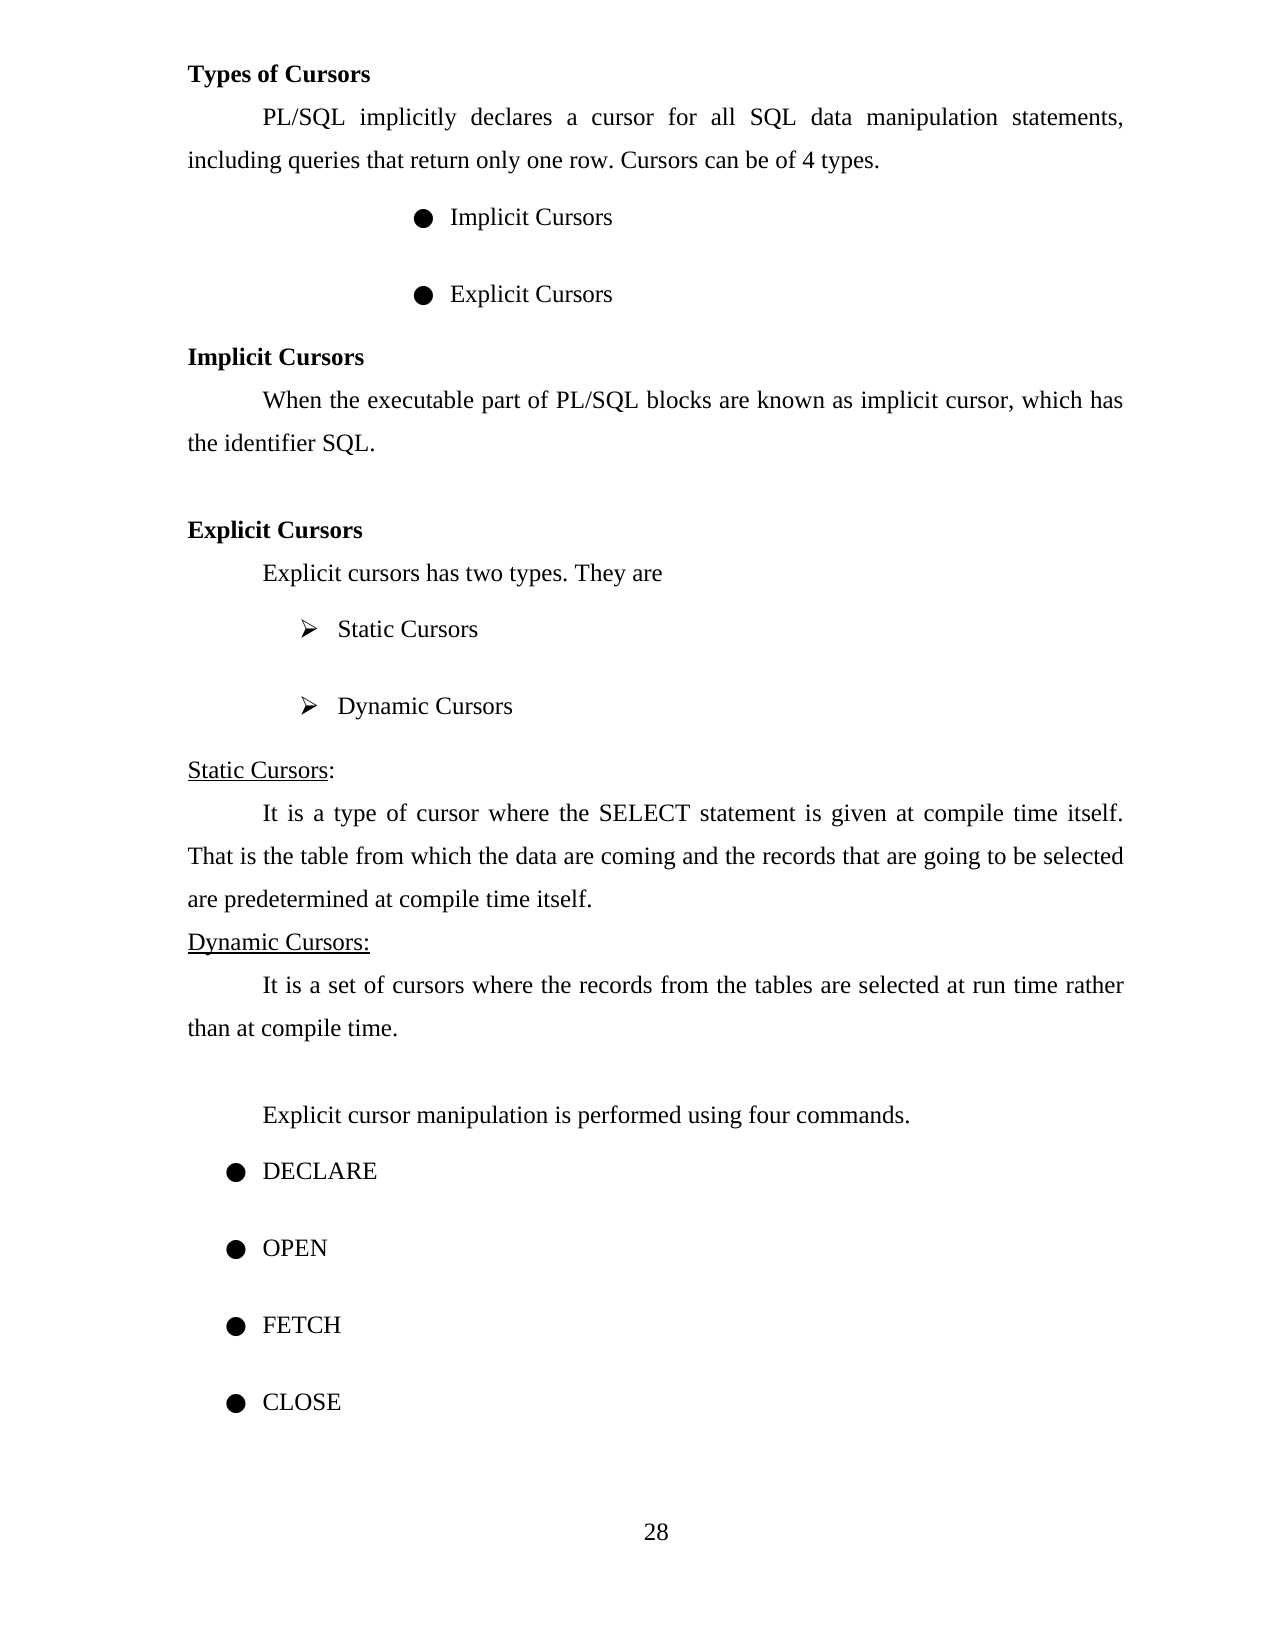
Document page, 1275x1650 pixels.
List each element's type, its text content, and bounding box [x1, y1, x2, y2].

text Explicit Cursors [187, 515, 1125, 543]
text It is a type of cursor where the SELECT statement is given at compile time itself. That is the table from which the data are coming and the records that are going to be selected are predetermined at compile time itself. [187, 798, 1125, 913]
text Implicit Cursors [187, 342, 1125, 371]
list Dynamic Cursors [300, 678, 1125, 729]
text Dynamic Cursors: [187, 927, 1125, 956]
list Implicit Cursors [412, 188, 1125, 240]
text Static Cursors: [187, 755, 1125, 783]
list Explicit Cursors [412, 265, 1125, 317]
list DECLARE [225, 1143, 1125, 1194]
text Explicit cursors has two types. They are [187, 558, 1125, 587]
text When the executable part of PL/SQL blocks are known as implicit cursor, which has the identifier SQL. [187, 385, 1125, 457]
text Explicit cursor manipulation is performed using four commands. [187, 1100, 1125, 1128]
list CLOSE [225, 1373, 1125, 1425]
list OPEN [225, 1220, 1125, 1271]
text PL/SQL implicitly declares a cursor for all SQL data manipulation statements, including queries that return only one row. Cursors can be of 4 types. [187, 102, 1125, 174]
text It is a set of cursors where the records from the tables are selected at run time rather than at compile time. [187, 970, 1125, 1042]
list FETCH [225, 1297, 1125, 1348]
list Static Cursors [300, 601, 1125, 652]
text Types of Cursors [187, 59, 1125, 88]
